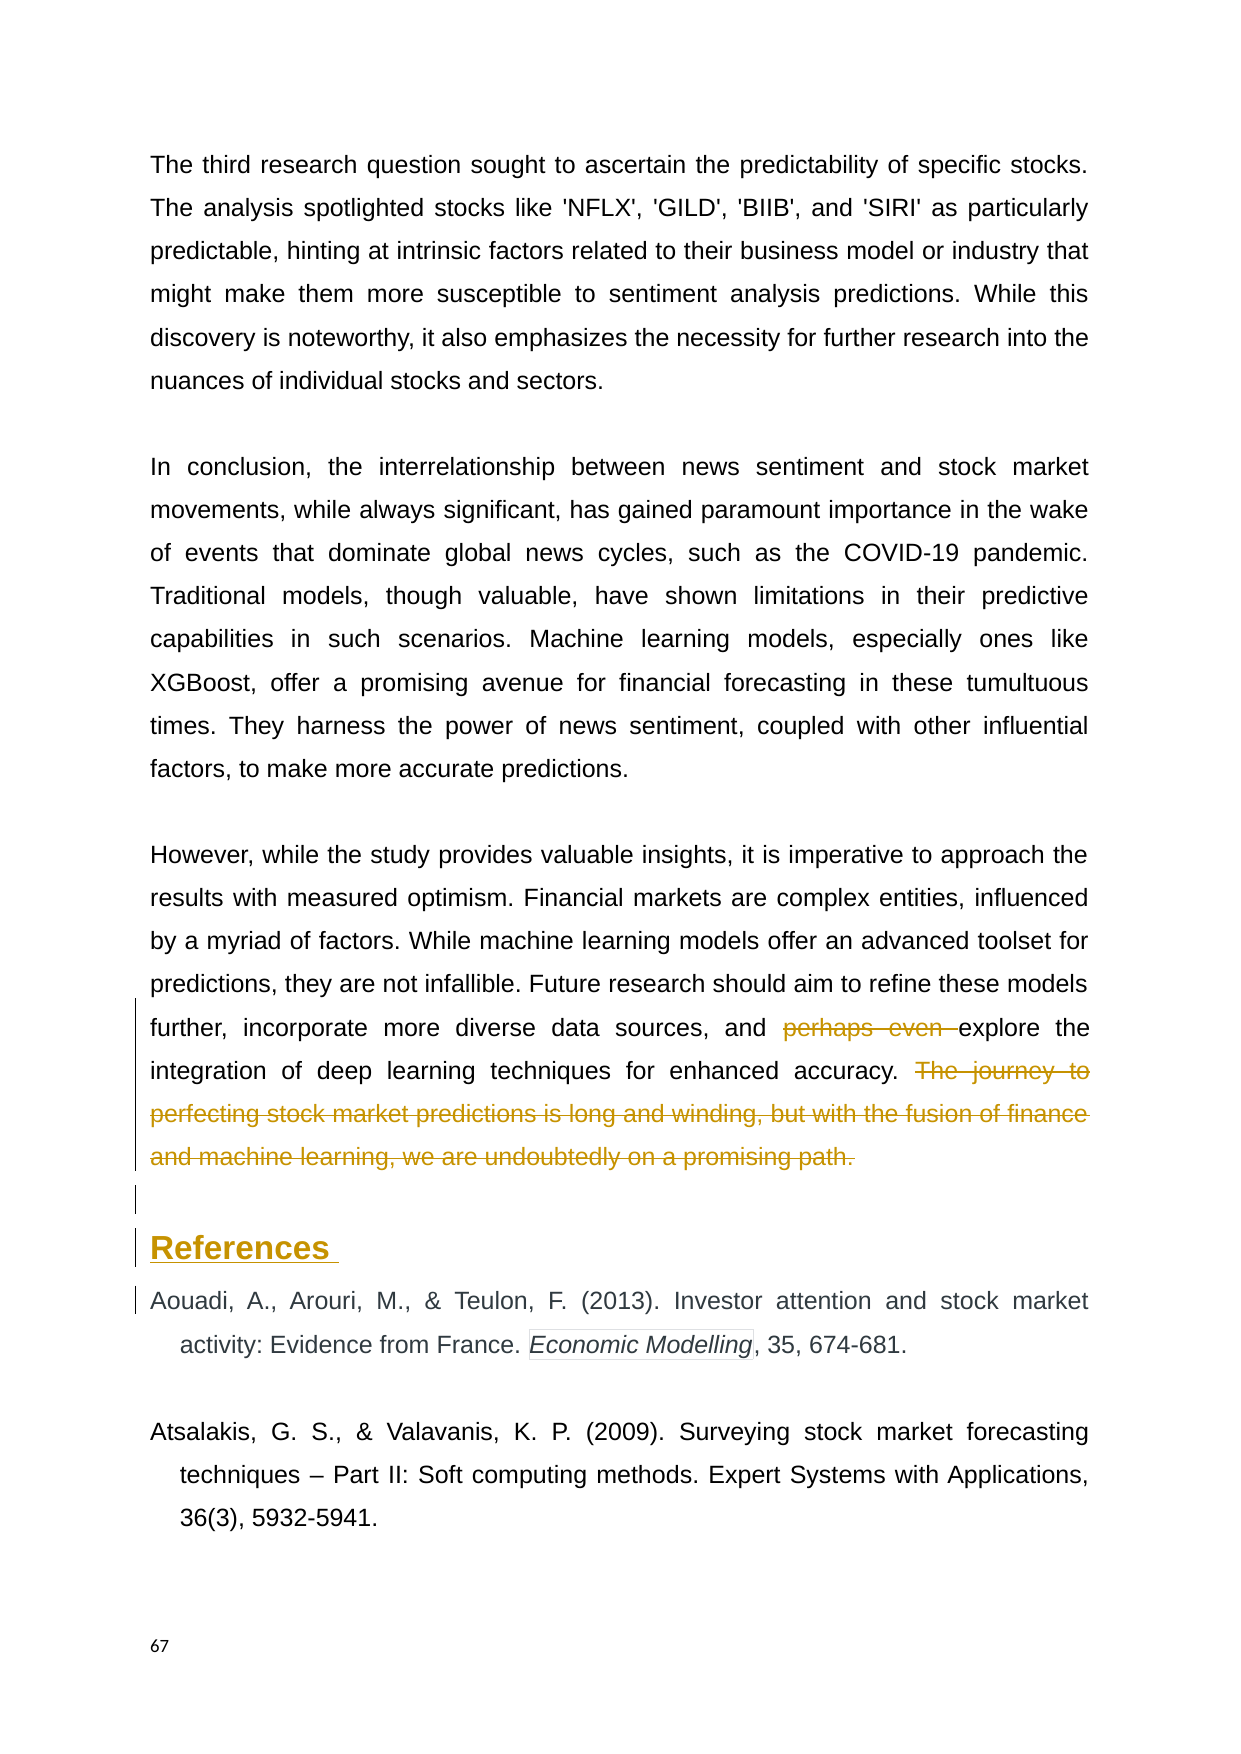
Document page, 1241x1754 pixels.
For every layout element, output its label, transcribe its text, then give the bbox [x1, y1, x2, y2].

text However, while the study provides valuable insights, it is imperative to approach the results with measured optimism. Financial markets are complex entities, influenced by a myriad of factors. While machine learning models offer an advanced toolset for predictions, they are not infallible. Future research should aim to refine these models further, incorporate more diverse data sources, and explore the integration of deep learning techniques for enhanced accuracy. [150, 1116, 1090, 1171]
text In conclusion, the interrelationship between news sentiment and stock market movements, while always significant, has gained paramount importance in the wake of events that dominate global news cycles, such as the COVID-19 pandemic. Traditional models, though valuable, have shown limitations in their predictive capabilities in such scenarios. Machine learning models, especially ones like XGBoost, offer a promising avenue for financial forecasting in these tumultuous times. They harness the power of news sentiment, coupled with other influential factors, to make more accurate predictions. [150, 452, 1090, 782]
text However, while the study provides valuable insights, it is imperative to approach the results with measured optimism. Financial markets are complex entities, influenced by a myriad of factors. While machine learning models offer an advanced toolset for predictions, they are not infallible. Future research should aim to refine these models further, incorporate more diverse data sources, and explore the integration of deep learning techniques for enhanced accuracy. [150, 840, 1090, 1115]
text The third research question sought to ascertain the predictability of specific stocks. The analysis spotlighted stocks like 'NFLX', 'GILD', 'BIIB', and 'SIRI' as particularly predictable, hinting at intrinsic factors related to their business model or industry that might make them more susceptible to sentiment analysis predictions. While this discovery is noteworthy, it also emphasizes the necessity for further research into the nuances of individual stocks and sectors. [150, 150, 1090, 394]
text Aouadi, A., Arouri, M., & Teulon, F. (2013). Investor attention and stock market activity: Evidence from France. Economic Modelling, 35, 674-681. [150, 1314, 1090, 1359]
text Atsalakis, G. S., & Valavanis, K. P. (2009). Surveying stock market forecasting techniques – Part II: Soft computing methods. Expert Systems with Applications, 36(3), 5932-5941. [150, 1417, 1090, 1532]
